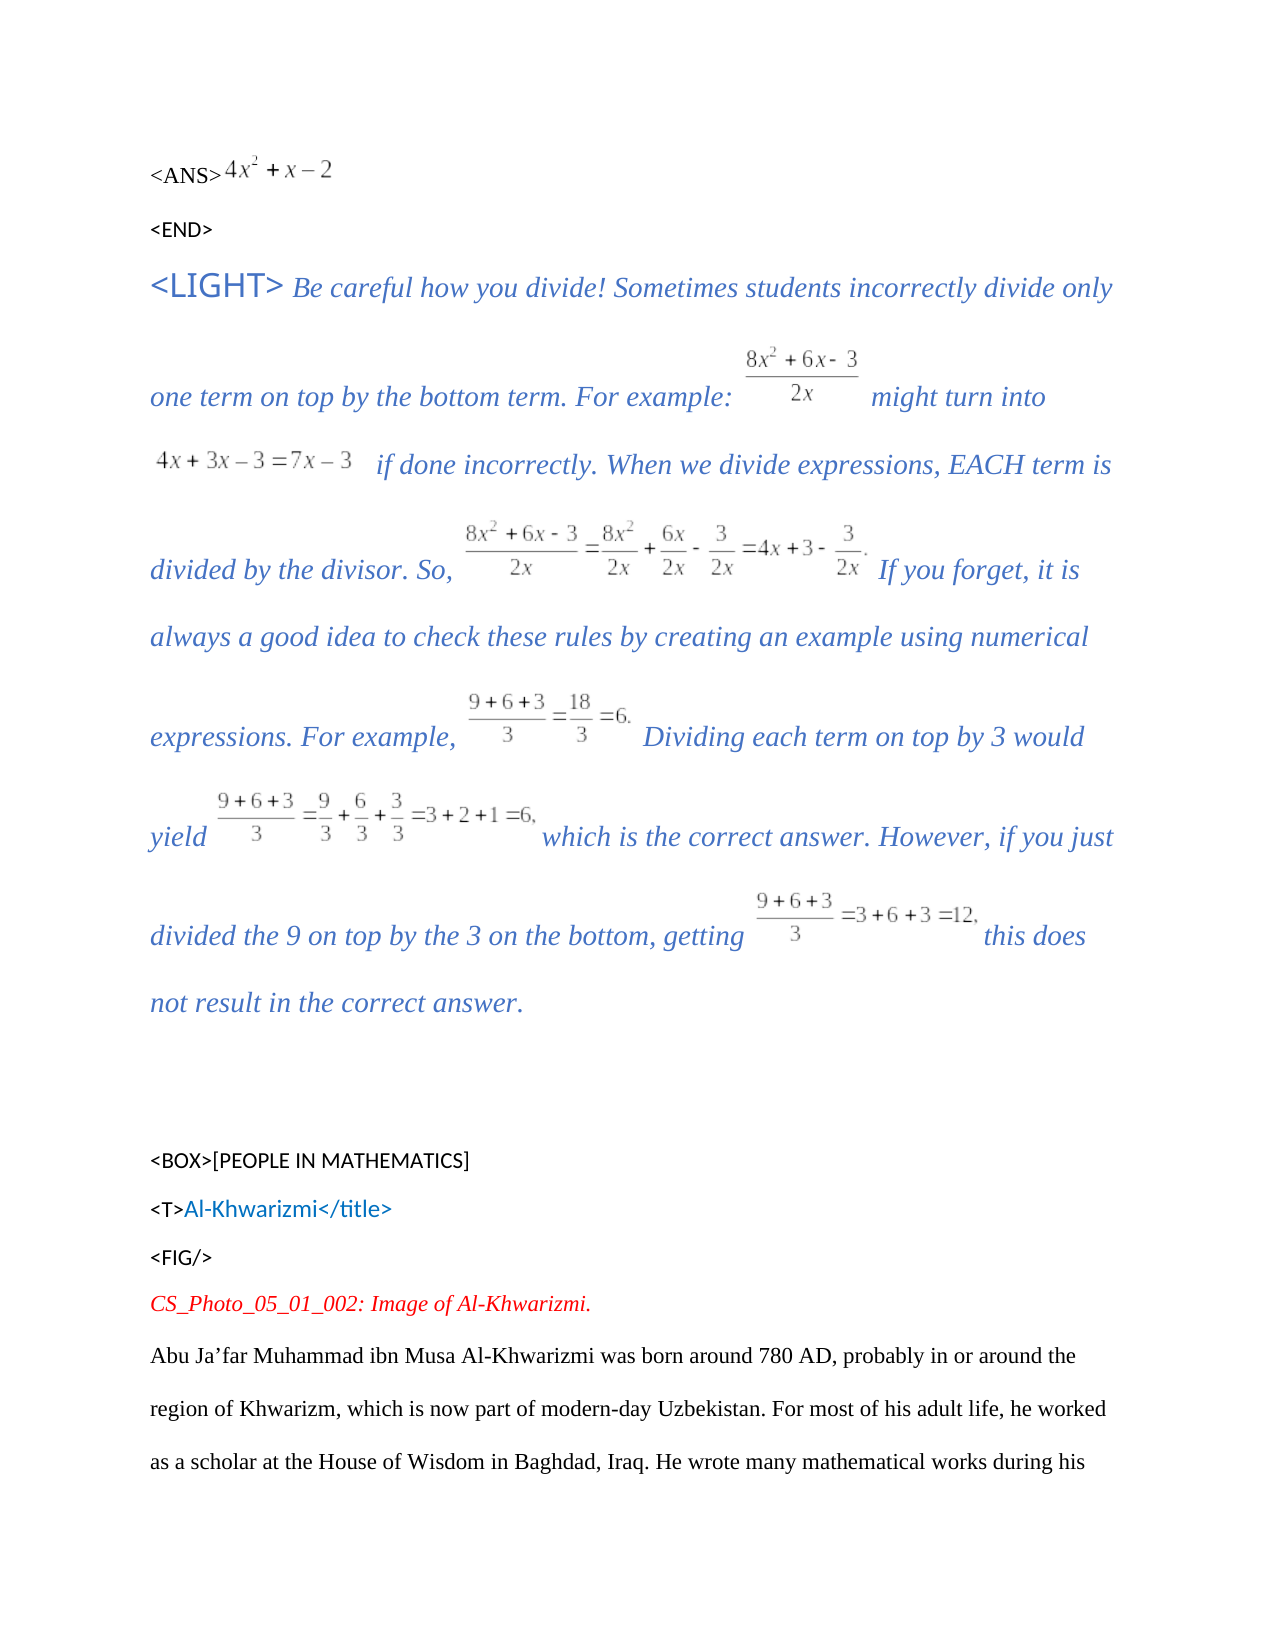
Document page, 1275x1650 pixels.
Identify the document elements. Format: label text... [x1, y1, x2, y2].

text <END> [150, 215, 1125, 243]
text <BOX>[PEOPLE IN MATHEMATICS] [150, 1146, 1125, 1174]
text <FIG/> [150, 1243, 1125, 1271]
text <LIGHT> Be careful how you divide! Sometimes students incorrectly divide only one term on top by the bottom term. For example: might turn into if done incorrectly. When we divide expressions, EACH term is divided by the divisor. So, If you forget, it is always a good idea to check these rules by creating an example using numerical expressions. For example, Dividing each term on top by 3 would yield which is the correct answer. However, if you just divided the 9 on top by the 3 on the bottom, getting this does not result in the correct answer. [150, 262, 1125, 1019]
text CS_Photo_05_01_002: Image of Al-Khwarizmi. [150, 1290, 1125, 1316]
text <T>Al-Khwarizmi</title> [150, 1193, 1125, 1224]
text <ANS> [150, 150, 1125, 189]
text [150, 1342, 1125, 1474]
